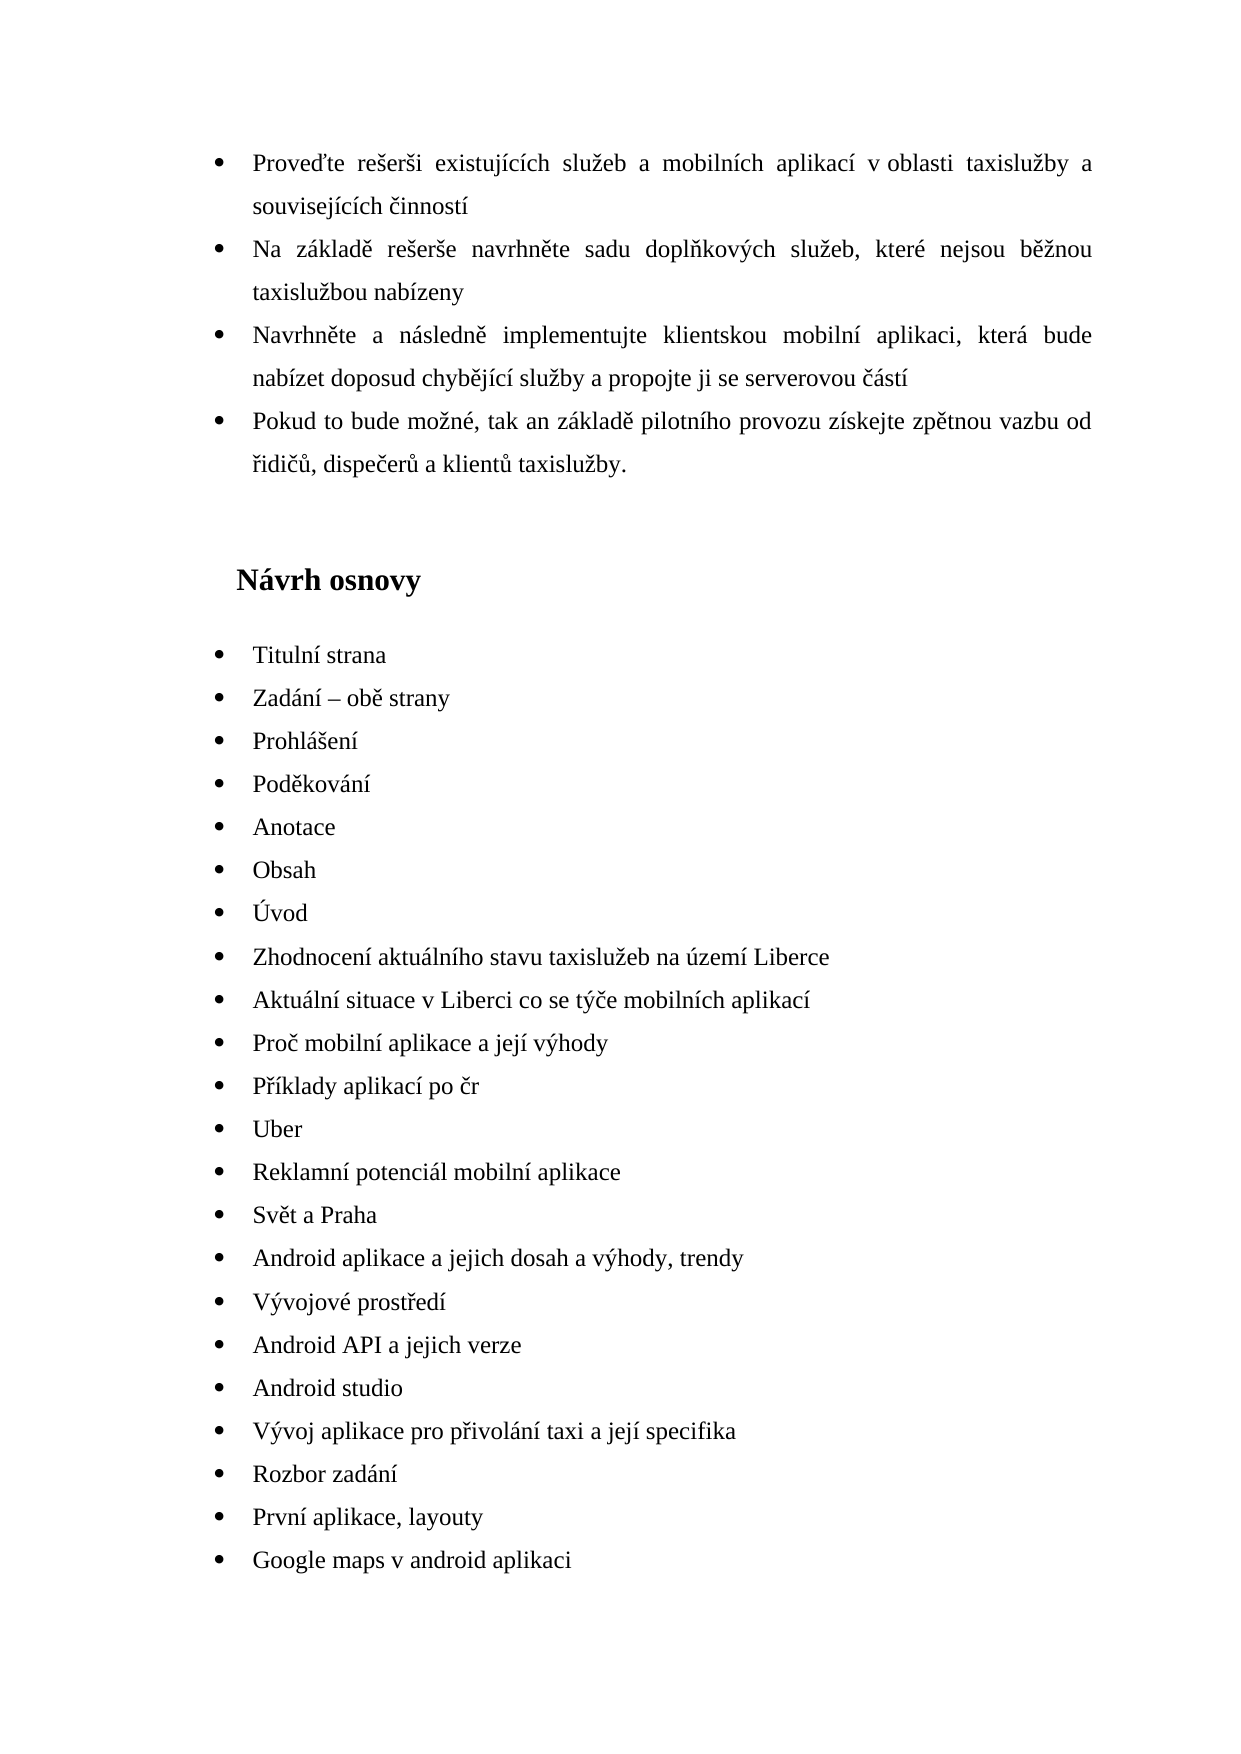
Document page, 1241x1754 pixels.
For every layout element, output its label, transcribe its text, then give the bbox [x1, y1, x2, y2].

list Proveďte rešerši existujících služeb a mobilních aplikací v oblasti taxislužby a souvisejících činností [215, 148, 1092, 219]
list Android aplikace a jejich dosah a výhody, trendy [215, 1243, 1092, 1272]
list Rozbor zadání [215, 1459, 1092, 1488]
list Vývojové prostředí [215, 1287, 1092, 1315]
list Navrhněte a následně implementujte klientskou mobilní aplikaci, která bude nabízet doposud chybějící služby a propojte ji se serverovou částí [215, 320, 1092, 392]
list Prohlášení [215, 726, 1092, 755]
list Android studio [215, 1373, 1092, 1402]
list Svět a Praha [215, 1200, 1092, 1229]
list Reklamní potenciál mobilní aplikace [215, 1157, 1092, 1186]
list Aktuální situace v Liberci co se týče mobilních aplikací [215, 985, 1092, 1013]
list První aplikace, layouty [215, 1502, 1092, 1531]
list Zadání – obě strany [215, 683, 1092, 712]
list Poděkování [215, 769, 1092, 798]
list Příklady aplikací po čr [215, 1071, 1092, 1100]
list Na základě rešerše navrhněte sadu doplňkových služeb, které nejsou běžnou taxislužbou nabízeny [215, 234, 1092, 306]
list Anotace [215, 812, 1092, 841]
list Android API a jejich verze [215, 1330, 1092, 1358]
list Vývoj aplikace pro přivolání taxi a její specifika [215, 1416, 1092, 1445]
list Úvod [215, 898, 1092, 927]
list Titulní strana [215, 640, 1092, 668]
list Zhodnocení aktuálního stavu taxislužeb na území Liberce [215, 942, 1092, 970]
list Google maps v android aplikaci [215, 1545, 1092, 1574]
list Pokud to bude možné, tak an základě pilotního provozu získejte zpětnou vazbu od řidičů, dispečerů a klientů taxislužby. [215, 406, 1092, 478]
list Uber [215, 1114, 1092, 1143]
list Obsah [215, 855, 1092, 884]
subtitle Návrh osnovy [177, 561, 1092, 597]
list Proč mobilní aplikace a její výhody [215, 1028, 1092, 1057]
